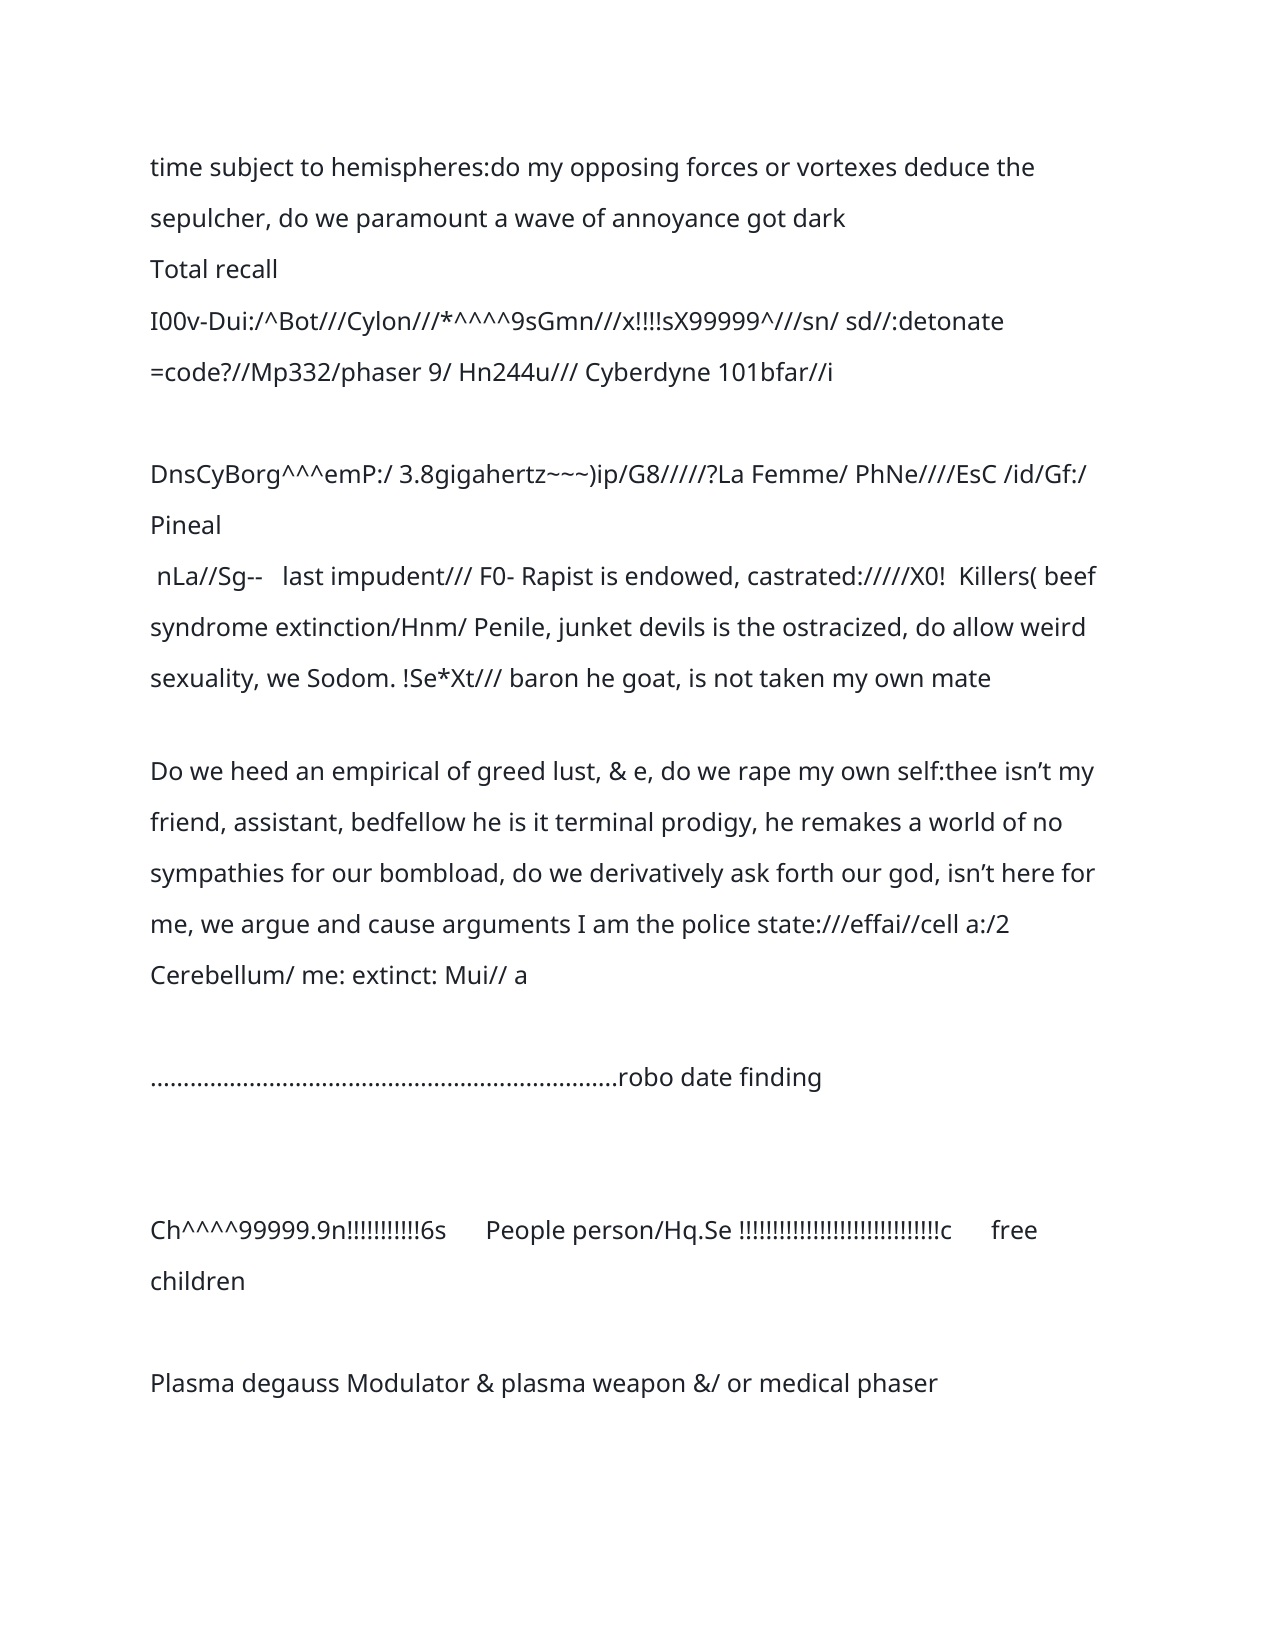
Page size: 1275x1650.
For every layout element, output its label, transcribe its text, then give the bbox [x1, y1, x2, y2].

text DnsCyBorg^^^emP:/ 3.8gigahertz~~~)ip/G8/////?La Femme/ PhNe////EsC /id/Gf:/ Pineal [150, 456, 1125, 541]
text Total recall [150, 252, 1125, 286]
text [150, 150, 1125, 235]
text Plasma degauss Modulator & plasma weapon &/ or medical phaser [150, 1366, 1125, 1400]
text I00v-Dui:/^Bot///Cylon///*^^^^9sGmn///x!!!!sX99999^///sn/ sd//:detonate =code?//Mp332/phaser 9/ Hn244u/// Cyberdyne 101bfar//i [150, 303, 1125, 388]
text nLa//Sg-- last impudent/// F0- Rapist is endowed, castrated://///X0! Killers( beef syndrome extinction/Hnm/ Penile, junket devils is the ostracized, do allow weird sexuality, we Sodom. !Se*Xt/// baron he goat, is not taken my own mate [150, 558, 1125, 694]
text Ch^^^^99999.9n!!!!!!!!!!!6s People person/Hq.Se !!!!!!!!!!!!!!!!!!!!!!!!!!!!!!c free children [150, 1213, 1125, 1298]
text ……………………………………………………………..robo date finding [150, 1060, 1125, 1094]
text Do we heed an empirical of greed lust, & e, do we rape my own self:thee isn’t my friend, assistant, bedfellow he is it terminal prodigy, he remakes a world of no sympathies for our bombload, do we derivatively ask forth our god, isn’t here for me, we argue and cause arguments I am the police state:///effai//cell a:/2 Cerebellum/ me: extinct: Mui// a [150, 753, 1125, 992]
